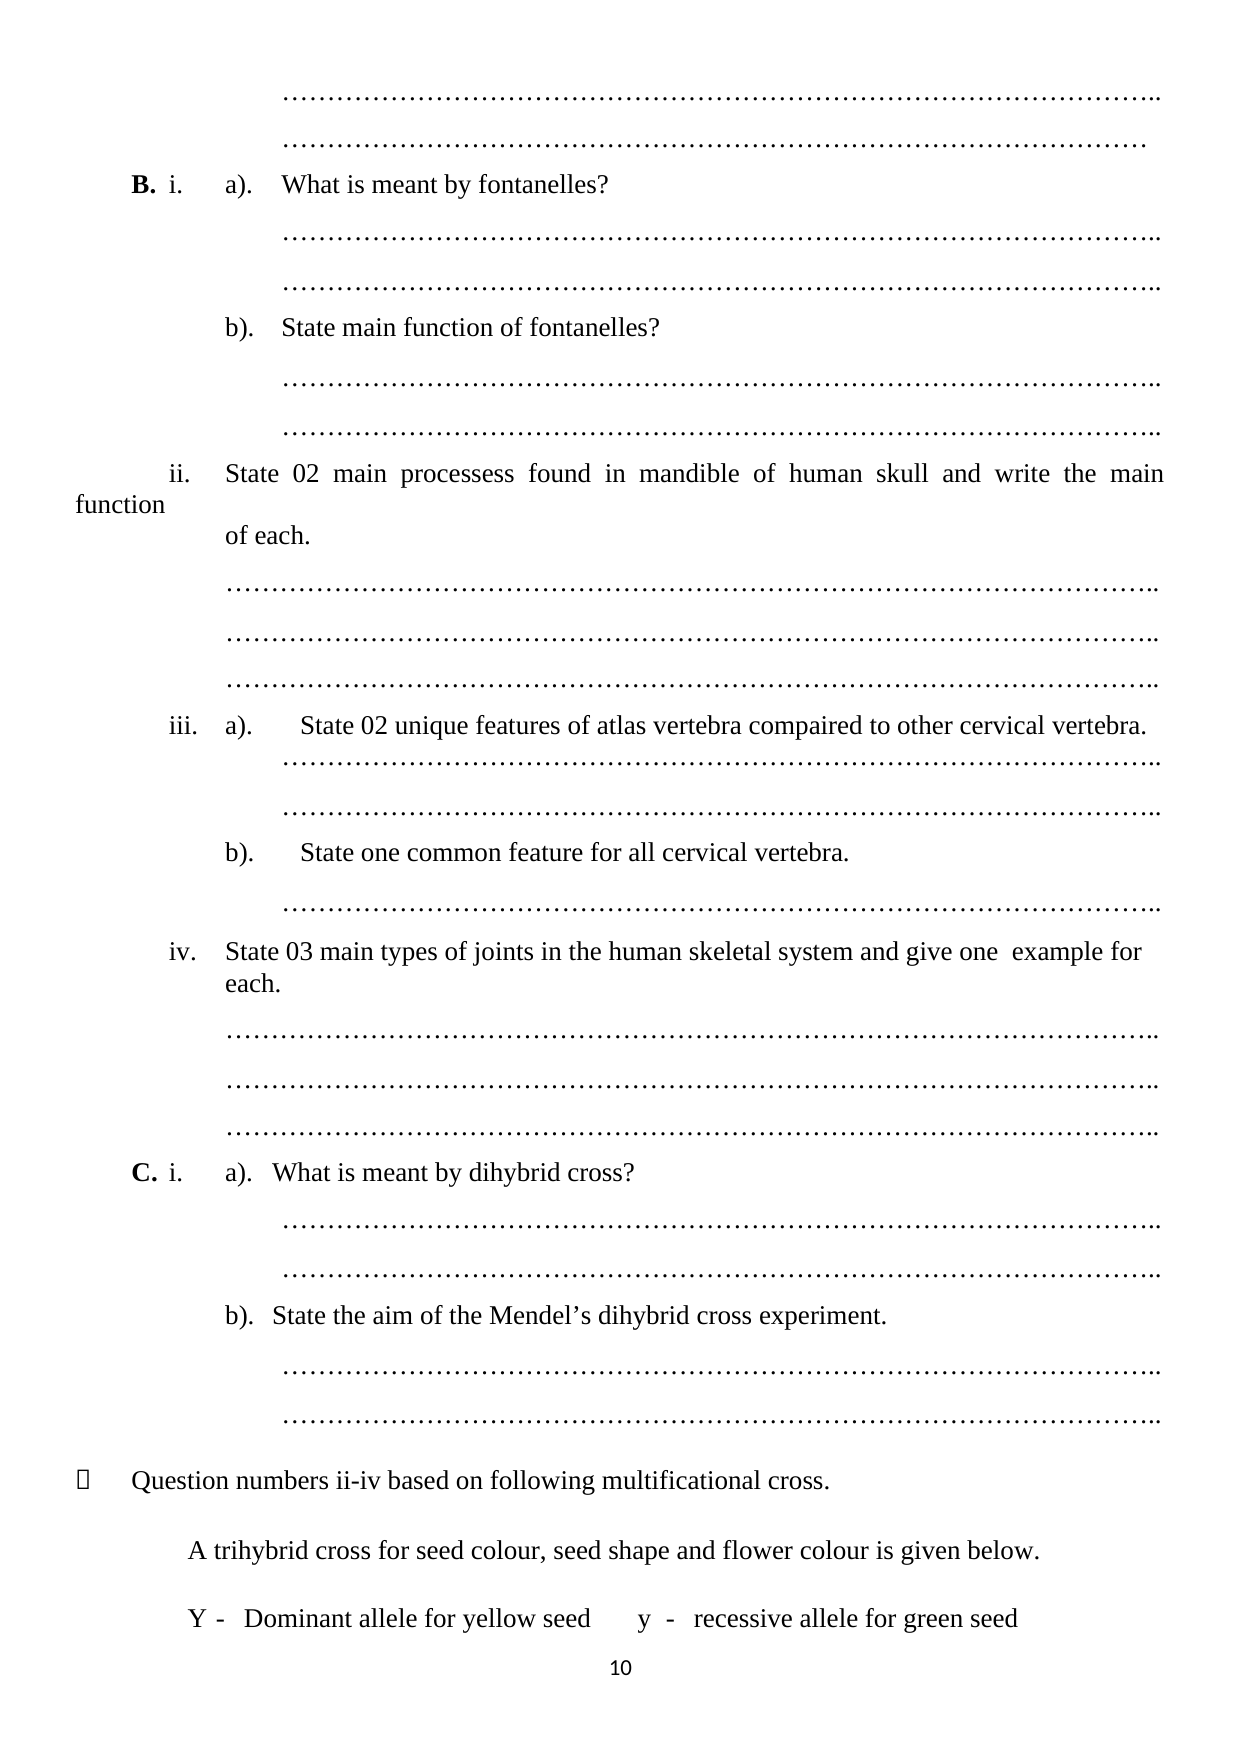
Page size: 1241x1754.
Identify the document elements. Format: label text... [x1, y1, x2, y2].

text b). State one common feature for all cervical vertebra. [75, 836, 1165, 867]
text Y - Dominant allele for yellow seed y - recessive allele for green seed [75, 1602, 1165, 1633]
text b). State main function of fontanelles? [75, 311, 1165, 342]
text …………………………………………………………………………………….. [75, 264, 1165, 296]
text …………………………………………………………………………………….. [75, 790, 1165, 821]
text …………………………………………………………………………………… [75, 122, 1165, 153]
text b). State the aim of the Mendel’s dihybrid cross experiment. [75, 1299, 1165, 1330]
text ………………………………………………………………………………………….. [75, 1109, 1165, 1141]
text ii. State 02 main processess found in mandible of human skull and write the main function [75, 457, 1165, 519]
text A trihybrid cross for seed colour, seed shape and flower colour is given below. [75, 1534, 1165, 1566]
text of each. [75, 519, 1165, 551]
text …………………………………………………………………………………….. [75, 410, 1165, 442]
text …………………………………………………………………………………….. [75, 215, 1165, 246]
text …………………………………………………………………………………….. [75, 1252, 1165, 1284]
text …………………………………………………………………………………….. [75, 886, 1165, 917]
text …………………………………………………………………………………….. [75, 1203, 1165, 1234]
text C. i. a). What is meant by dihybrid cross? [75, 1156, 1165, 1187]
text iv. State 03 main types of joints in the human skeletal system and give one example for [75, 936, 1165, 967]
text …………………………………………………………………………………….. [75, 361, 1165, 392]
text iii. a). State 02 unique features of atlas vertebra compaired to other cervical vertebra. [75, 709, 1165, 740]
text ………………………………………………………………………………………….. [75, 616, 1165, 647]
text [75, 75, 1165, 106]
text ………………………………………………………………………………………….. [75, 566, 1165, 597]
text …………………………………………………………………………………….. [75, 740, 1165, 771]
text …………………………………………………………………………………….. [75, 1349, 1165, 1380]
text ………………………………………………………………………………………….. [75, 1013, 1165, 1044]
text  Question numbers ii-iv based on following multificational cross. [75, 1461, 1165, 1497]
text ………………………………………………………………………………………….. [75, 1063, 1165, 1094]
text B. i. a). What is meant by fontanelles? [75, 168, 1165, 199]
text ………………………………………………………………………………………….. [75, 662, 1165, 693]
text each. [75, 967, 1165, 998]
text …………………………………………………………………………………….. [75, 1398, 1165, 1429]
